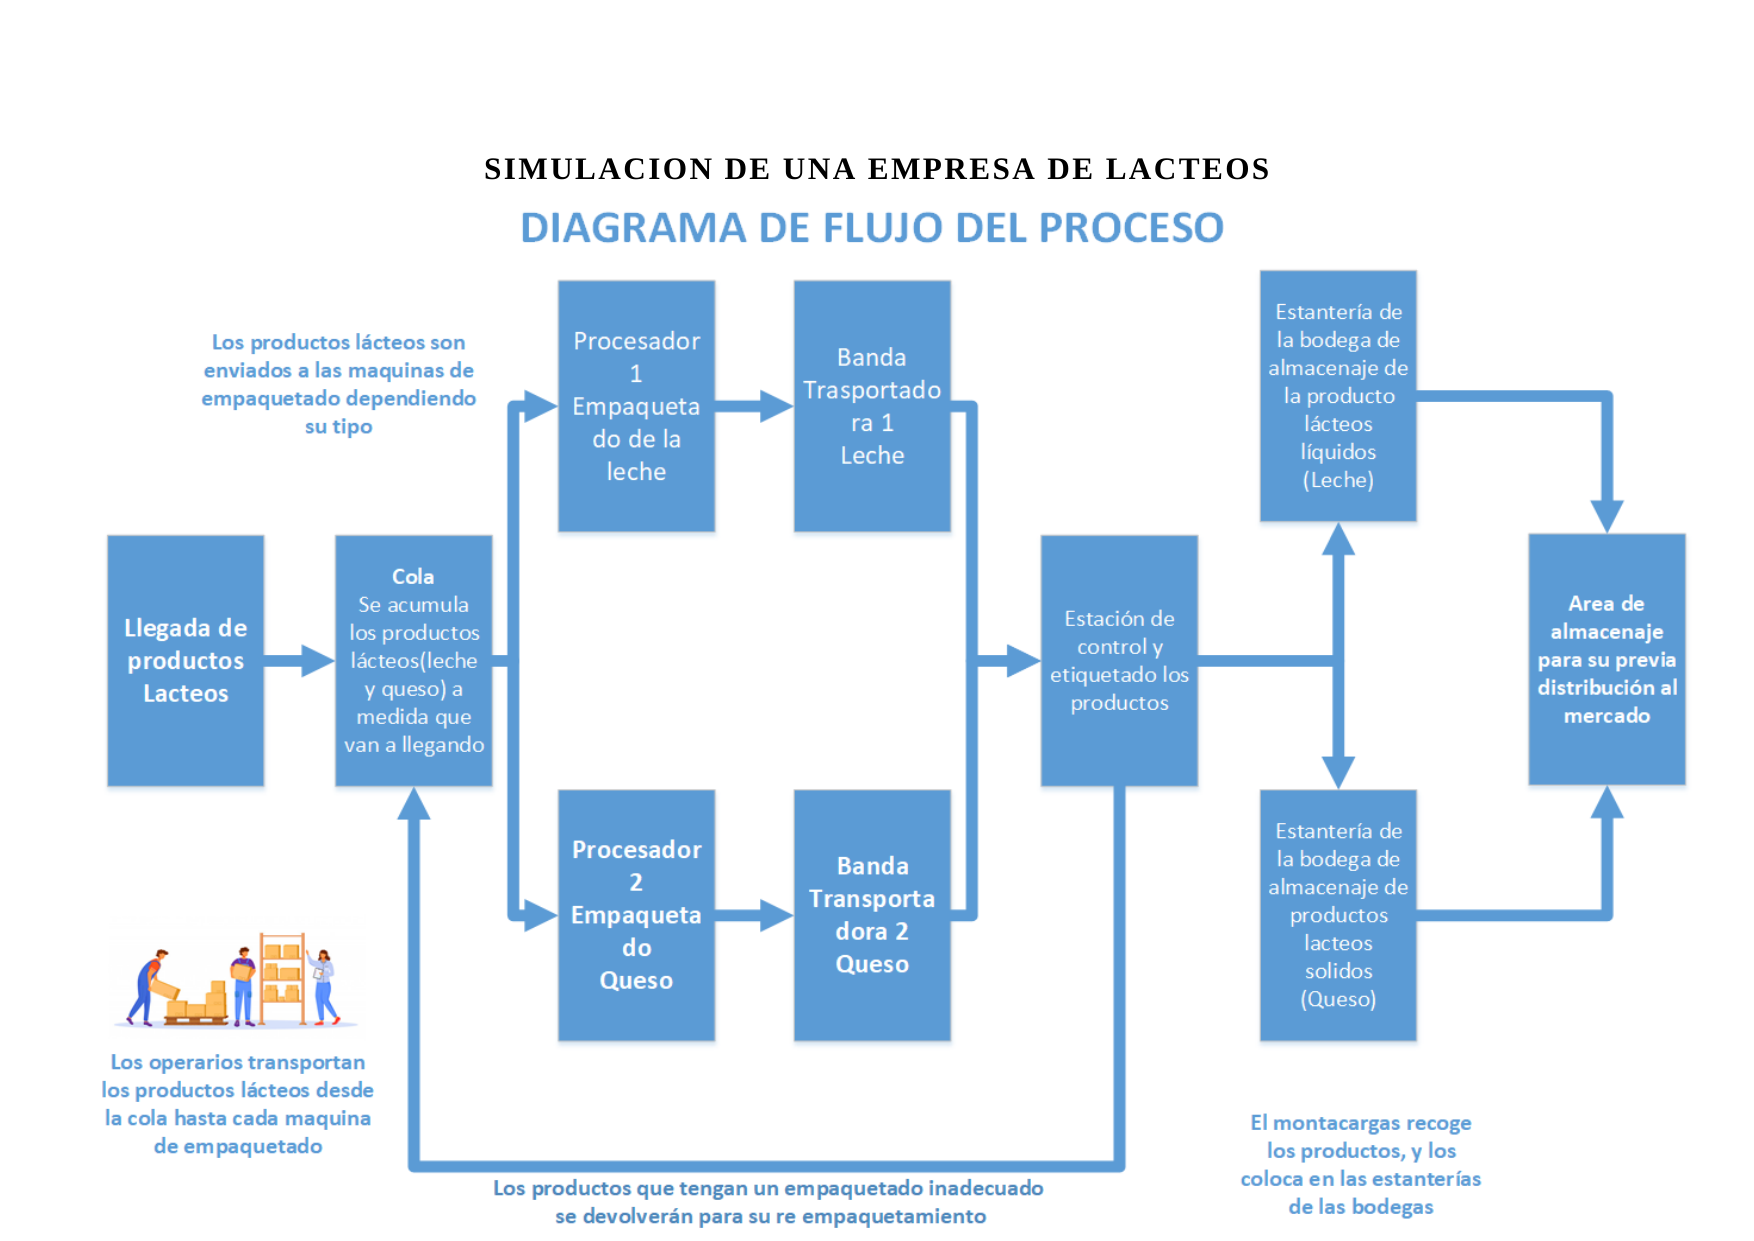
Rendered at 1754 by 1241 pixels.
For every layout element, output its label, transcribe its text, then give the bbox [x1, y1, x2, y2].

text SIMULACION DE UNA EMPRESA DE LACTEOS [150, 150, 1604, 186]
picture [88, 186, 1695, 1241]
